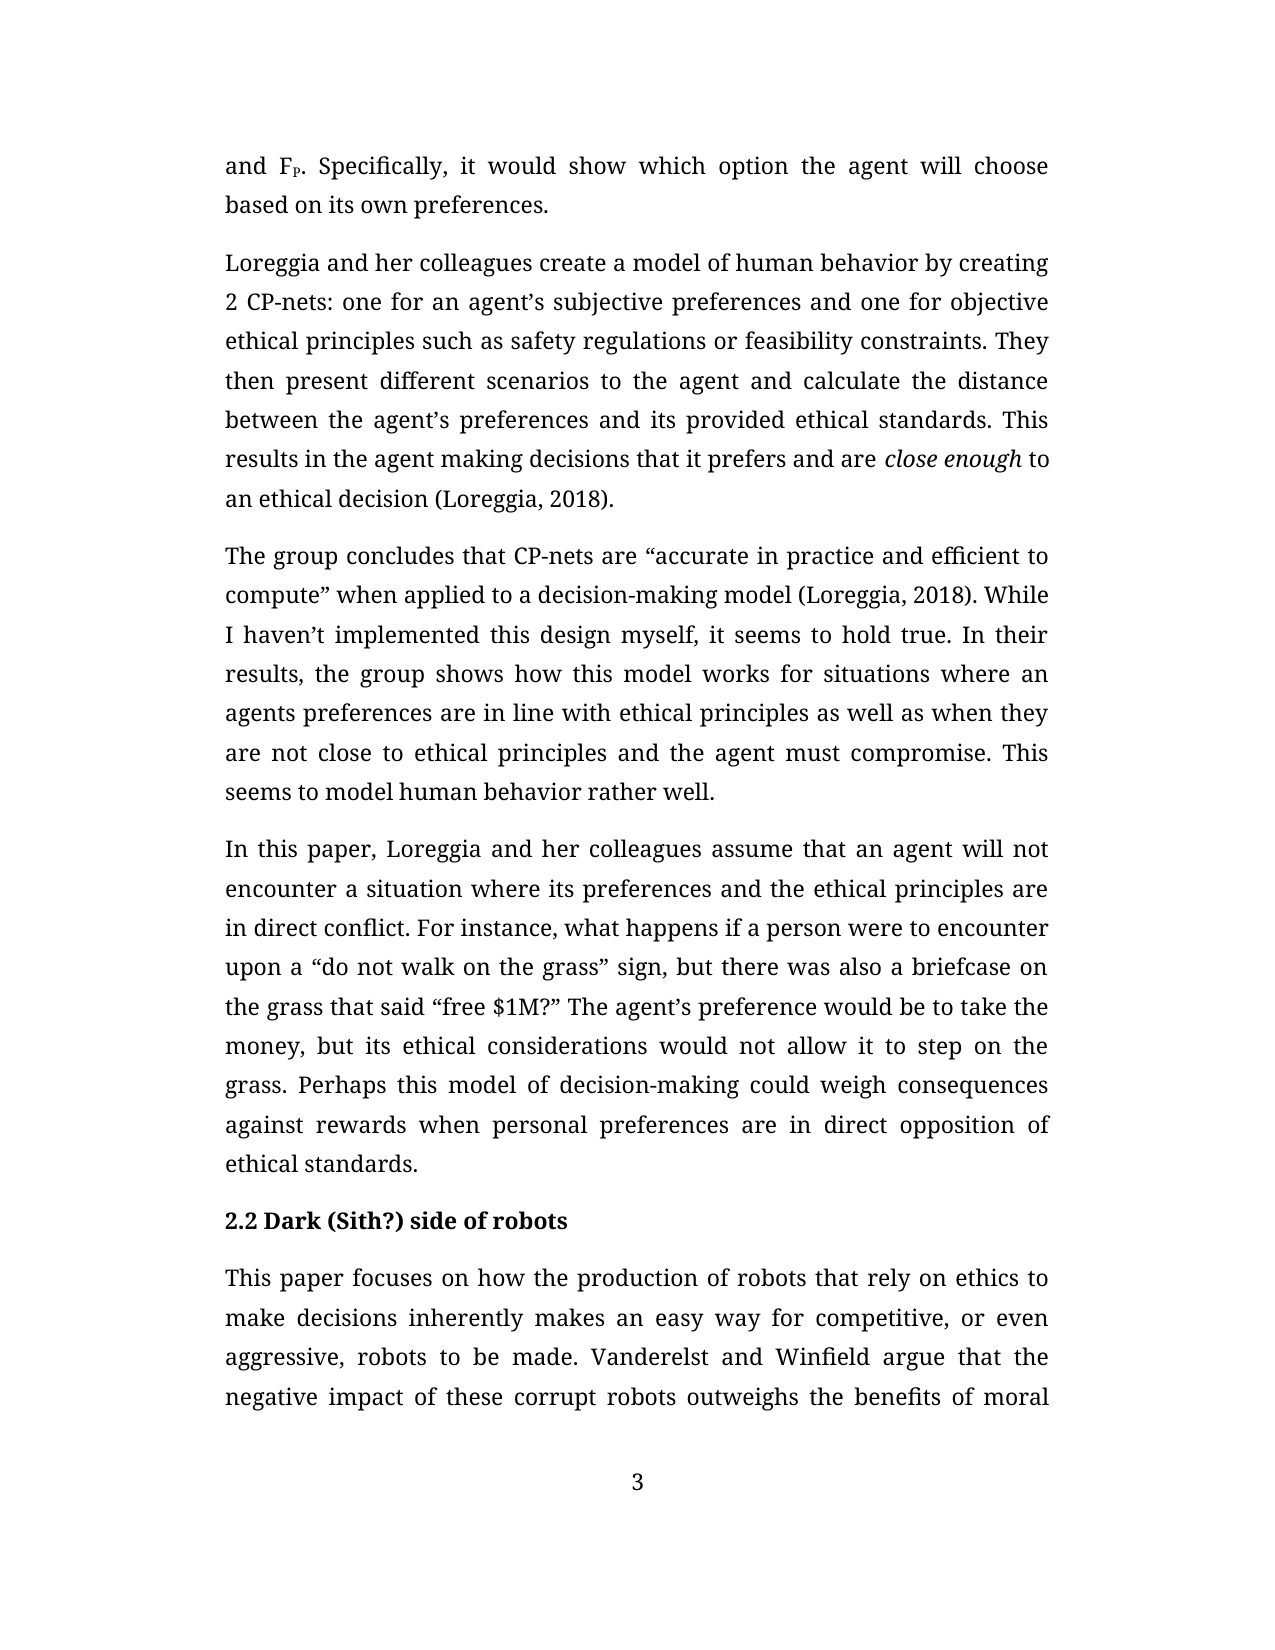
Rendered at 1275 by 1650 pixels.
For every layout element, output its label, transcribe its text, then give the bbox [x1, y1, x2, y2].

text The group concludes that CP-nets are “accurate in practice and efficient to compute” when applied to a decision-making model (Loreggia, 2018). While I haven’t implemented this design myself, it seems to hold true. In their results, the group shows how this model works for situations where an agents preferences are in line with ethical principles as well as when they are not close to ethical principles and the agent must compromise. This seems to model human behavior rather well. [225, 540, 1050, 807]
text In this paper, Loreggia and her colleagues assume that an agent will not encounter a situation where its preferences and the ethical principles are in direct conflict. For instance, what happens if a person were to encounter upon a “do not walk on the grass” sign, but there was also a briefcase on the grass that said “free $1M?” The agent’s preference would be to take the money, but its ethical considerations would not allow it to step on the grass. Perhaps this model of decision-making could weigh consequences against rewards when personal preferences are in direct opposition of ethical standards. [225, 833, 1050, 1179]
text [225, 1262, 1050, 1412]
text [225, 150, 1050, 221]
subtitle 2.2 Dark (Sith?) side of robots [225, 1205, 1050, 1236]
text Loreggia and her colleagues create a model of human behavior by creating 2 CP-nets: one for an agent’s subjective preferences and one for objective ethical principles such as safety regulations or feasibility constraints. They then present different scenarios to the agent and calculate the distance between the agent’s preferences and its provided ethical standards. This results in the agent making decisions that it prefers and are close enough to an ethical decision (Loreggia, 2018). [225, 246, 1050, 514]
